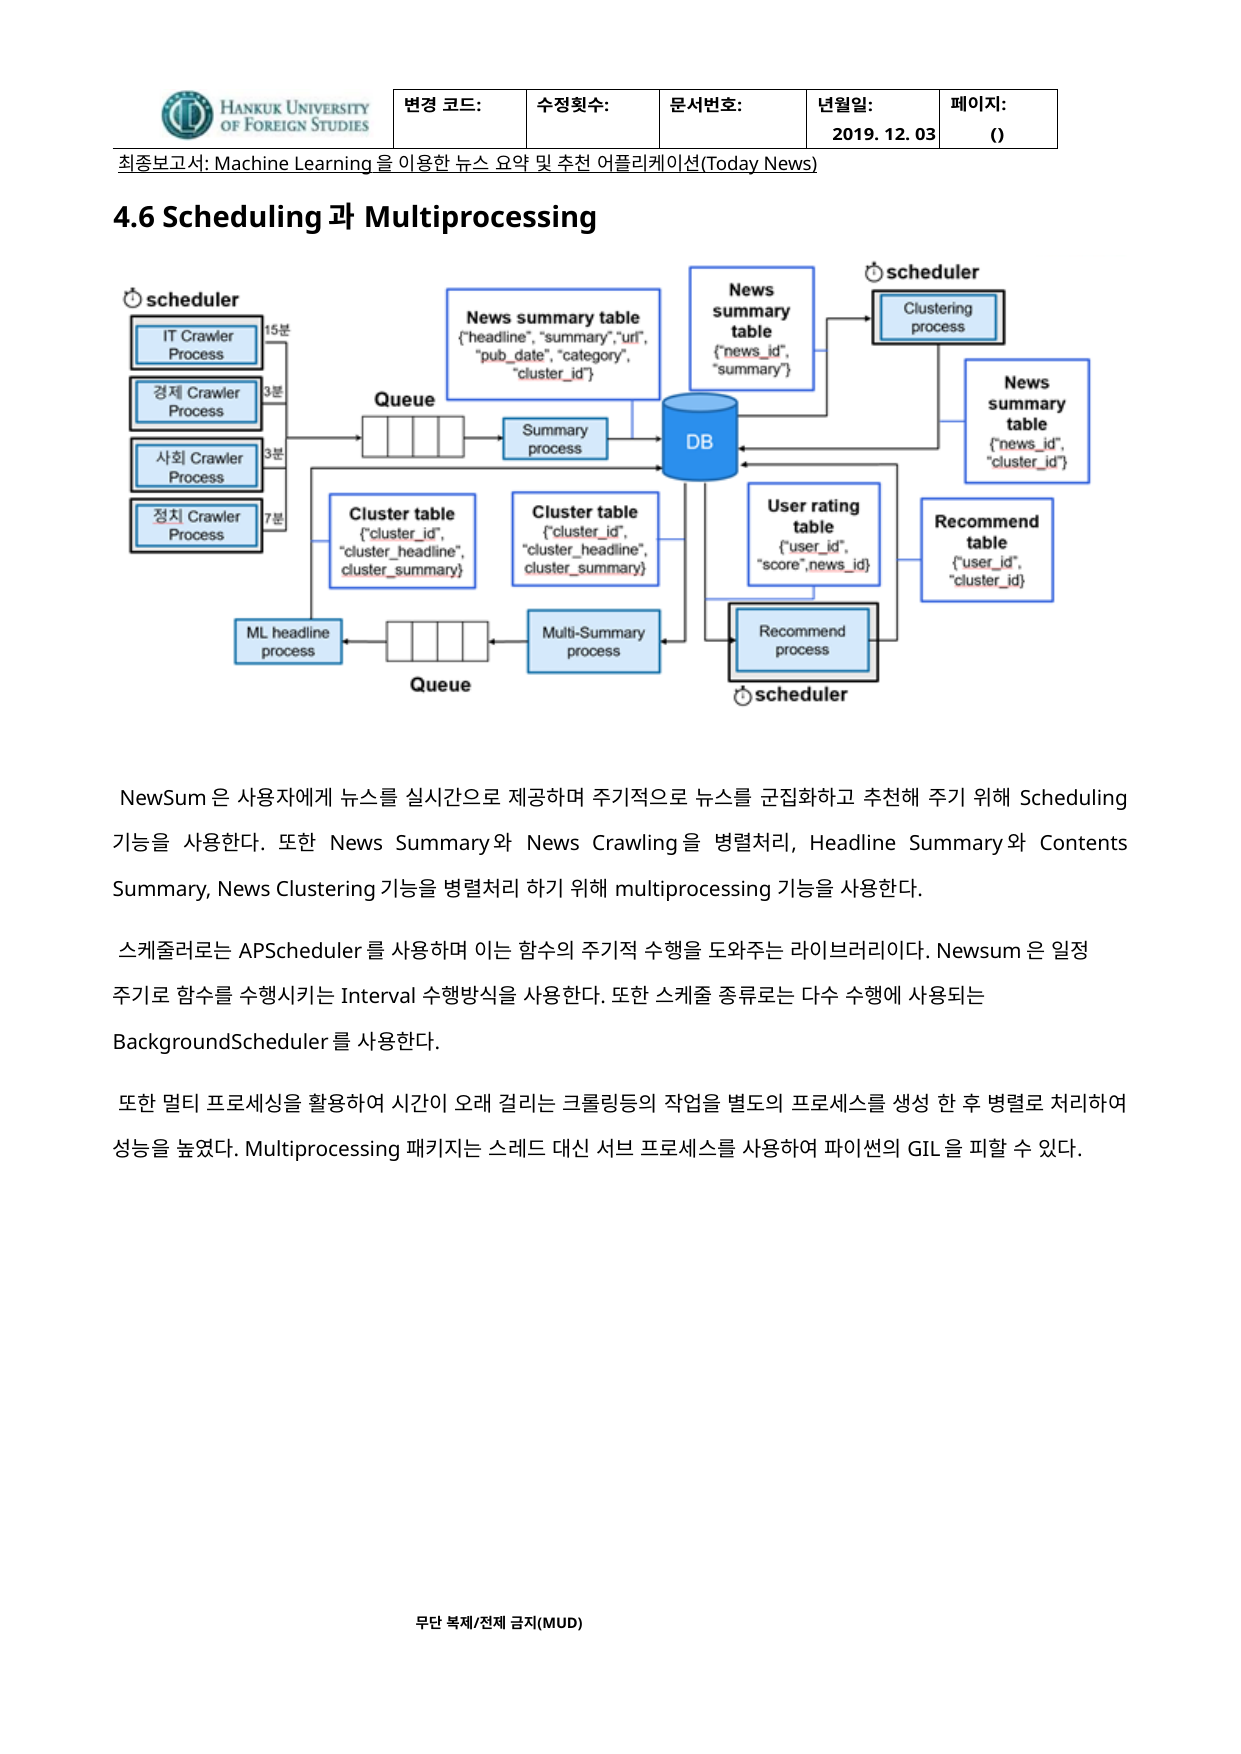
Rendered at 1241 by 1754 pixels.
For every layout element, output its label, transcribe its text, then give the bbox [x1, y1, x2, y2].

picture [112, 255, 1128, 714]
text 또한 멀티 프로세싱을 활용하여 시간이 오래 걸리는 크롤링등의 작업을 별도의 프로세스를 생성 한 후 병렬로 처리하여 성능을 높였다. Multiprocessing 패키지는 스레드 대신 서브 프로세스를 사용하여 파이썬의 GIL을 피할 수 있다. [112, 1087, 1128, 1163]
text 스케줄러로는 APScheduler를 사용하며 이는 함수의 주기적 수행을 도와주는 라이브러리이다. Newsum은 일정 주기로 함수를 수행시키는 Interval 수행방식을 사용한다. 또한 스케줄 종류로는 다수 수행에 사용되는 BackgroundScheduler를 사용한다. [112, 934, 1128, 1055]
text NewSum은 사용자에게 뉴스를 실시간으로 제공하며 주기적으로 뉴스를 군집화하고 추천해 주기 위해 Scheduling 기능을 사용한다. 또한 News Summary와 News Crawling을 병렬처리, Headline Summary와 Contents Summary, News Clustering기능을 병렬처리 하기 위해 multiprocessing 기능을 사용한다. [112, 781, 1128, 902]
subtitle 4.6 Scheduling과 Multiprocessing [112, 194, 1128, 236]
picture [159, 89, 377, 144]
